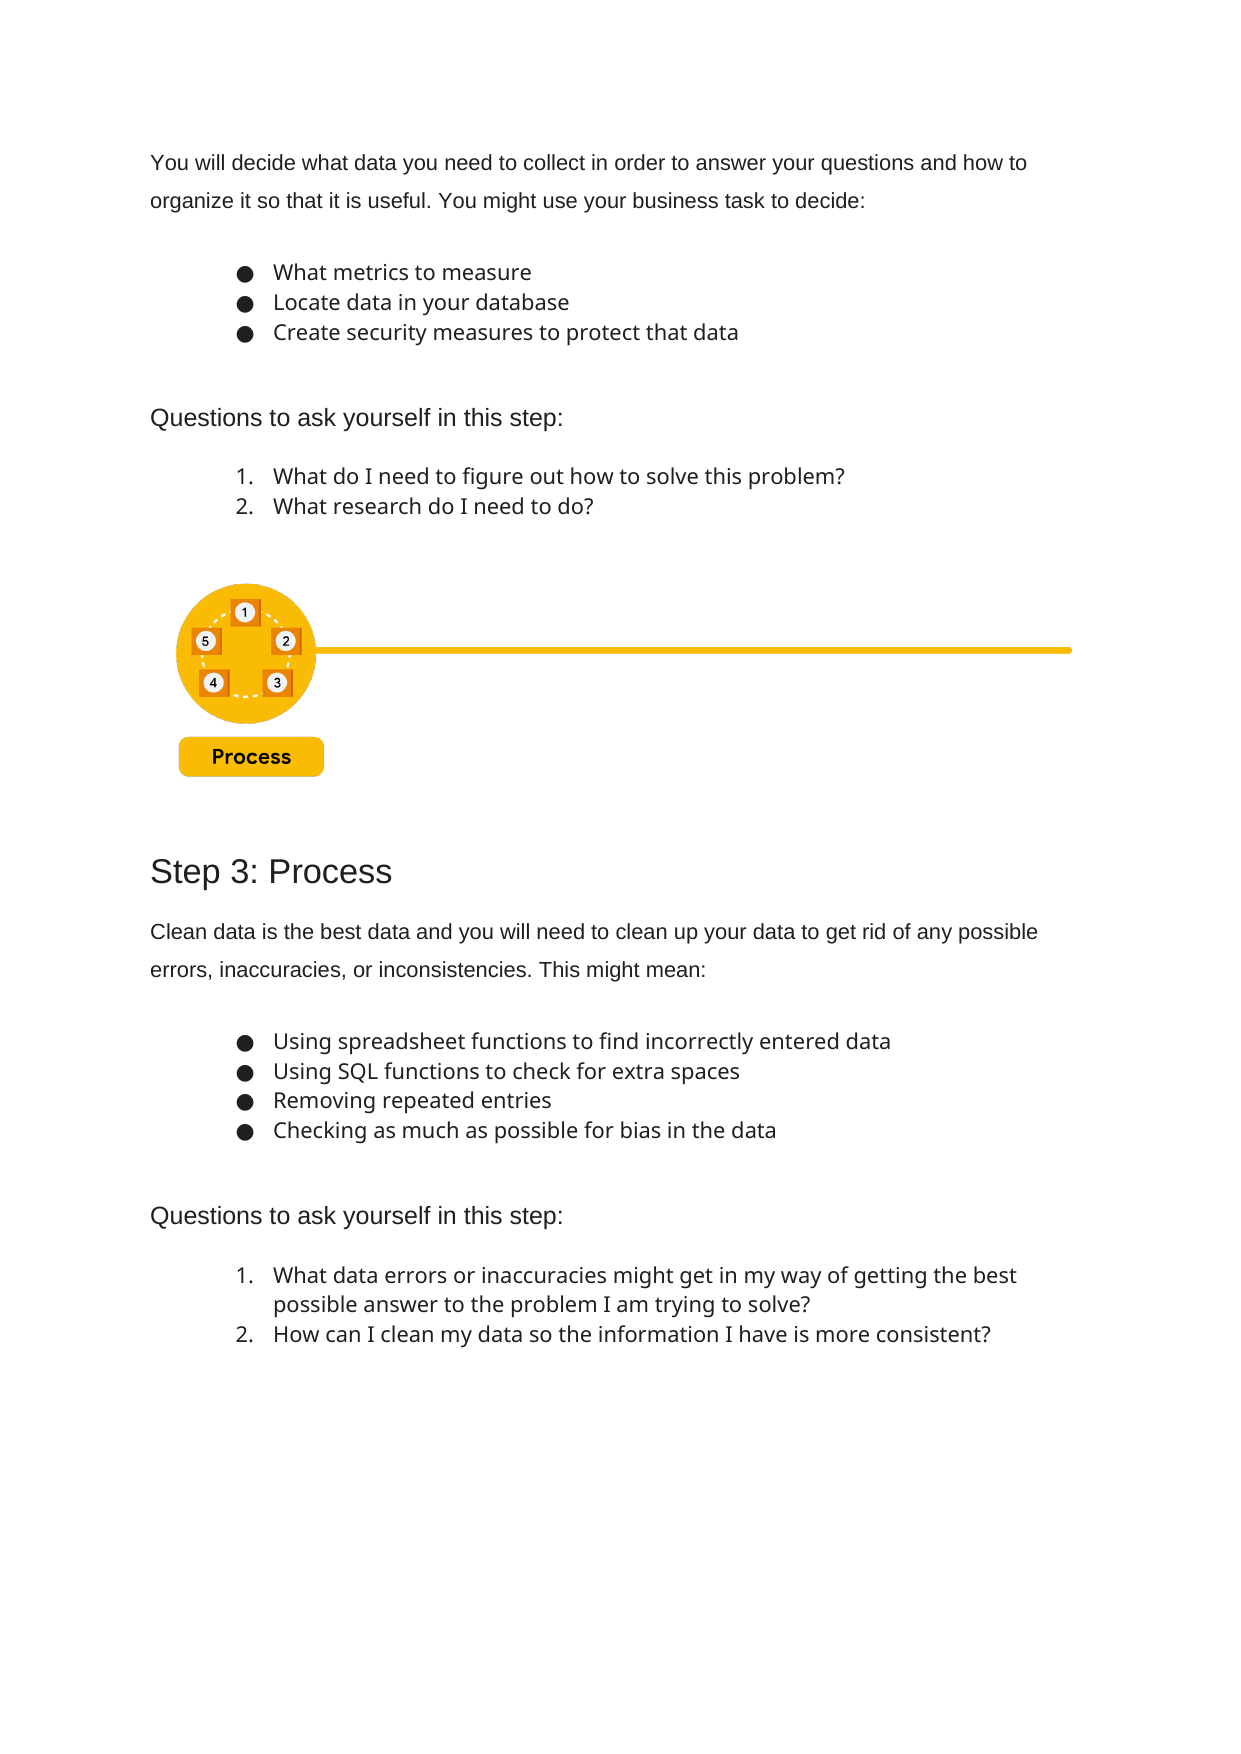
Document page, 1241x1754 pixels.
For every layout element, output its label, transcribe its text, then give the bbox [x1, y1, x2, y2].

list How can I clean my data so the information I have is more consistent? [235, 1319, 1090, 1349]
list What metrics to measure [235, 257, 1090, 287]
list Removing repeated entries [235, 1086, 1090, 1115]
subtitle Questions to ask yourself in this step: [150, 1201, 1090, 1230]
list What do I need to figure out how to solve this problem? [235, 461, 1090, 491]
text Clean data is the best data and you will need to clean up your data to get rid of any possible errors, inaccuracies, or inconsistencies. This might mean: [150, 919, 1090, 982]
subtitle Questions to ask yourself in this step: [150, 402, 1090, 431]
text You will decide what data you need to collect in order to answer your questions and how to organize it so that it is useful. You might use your business task to decide: [150, 150, 1090, 213]
list What data errors or inaccuracies might get in my way of getting the best possible answer to the problem I am trying to solve? [235, 1260, 1090, 1319]
list Using SQL functions to check for extra spaces [235, 1056, 1090, 1086]
list Checking as much as possible for bias in the data [235, 1115, 1090, 1145]
list What research do I need to do? [235, 491, 1090, 520]
picture [150, 568, 1091, 792]
list Create security measures to protect that data [235, 316, 1090, 346]
subtitle Step 3: Process [150, 851, 1090, 891]
list Using spreadsheet functions to find incorrectly entered data [235, 1026, 1090, 1056]
list Locate data in your database [235, 287, 1090, 316]
